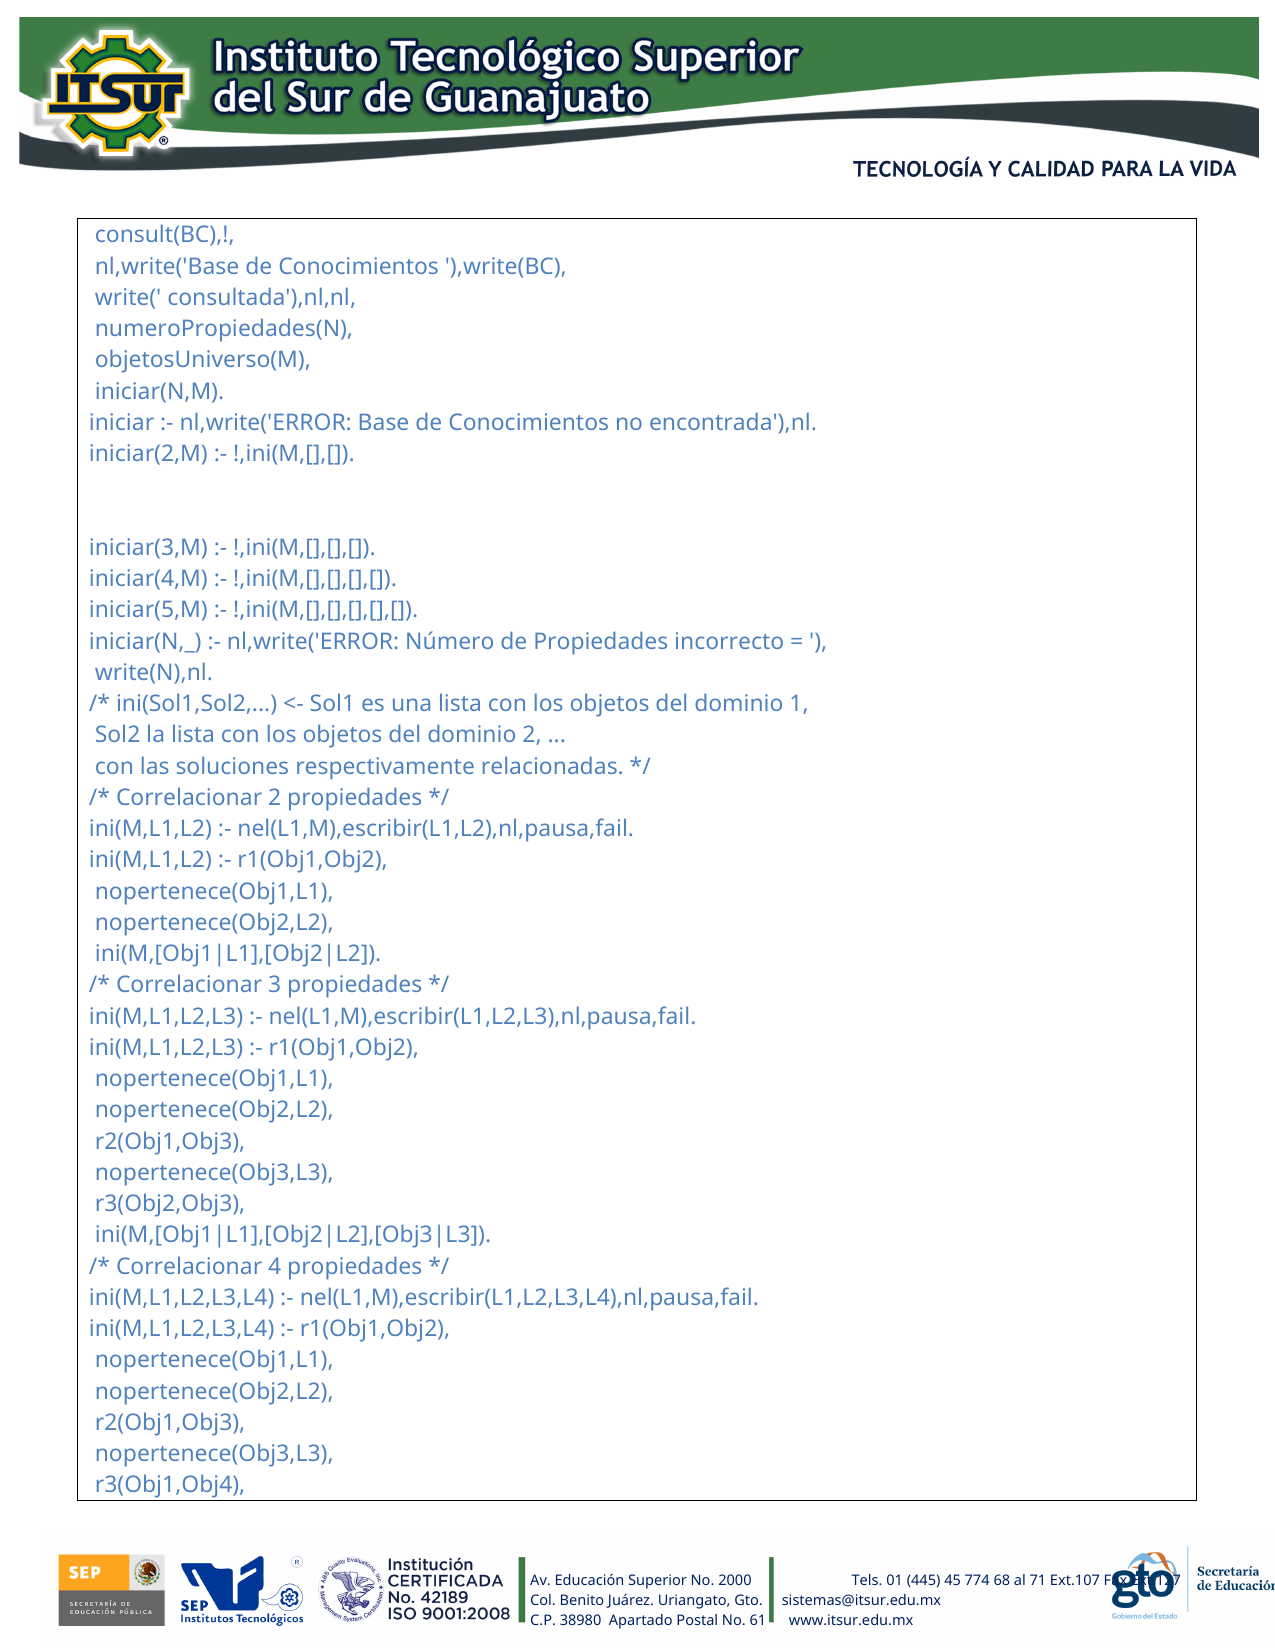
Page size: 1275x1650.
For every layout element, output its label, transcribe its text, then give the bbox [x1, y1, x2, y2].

picture [43, 1531, 1275, 1644]
picture [19, 17, 1259, 196]
